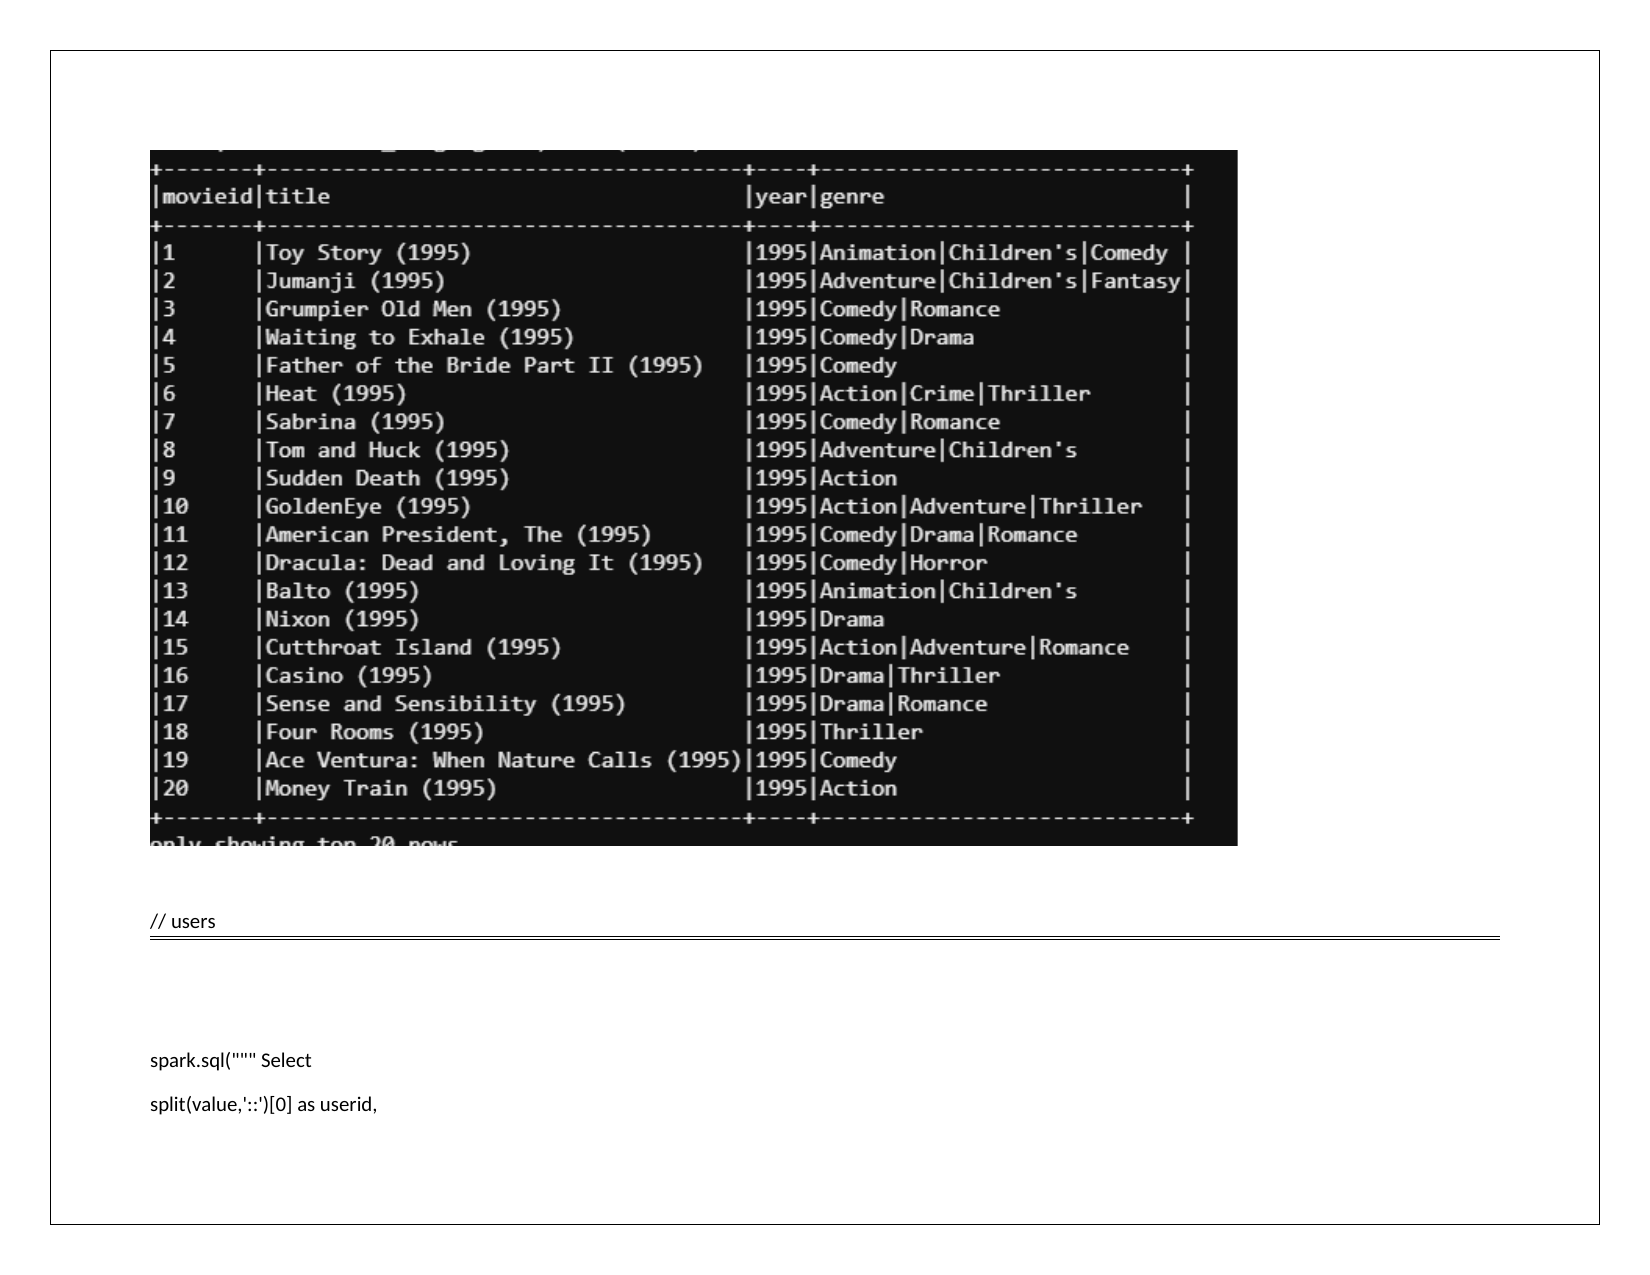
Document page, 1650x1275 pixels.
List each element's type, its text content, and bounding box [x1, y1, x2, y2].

text // users [150, 908, 1500, 936]
picture [150, 150, 1238, 846]
text spark.sql(""" Select [150, 1047, 1500, 1073]
text split(value,'::')[0] as userid, [150, 1091, 1500, 1117]
